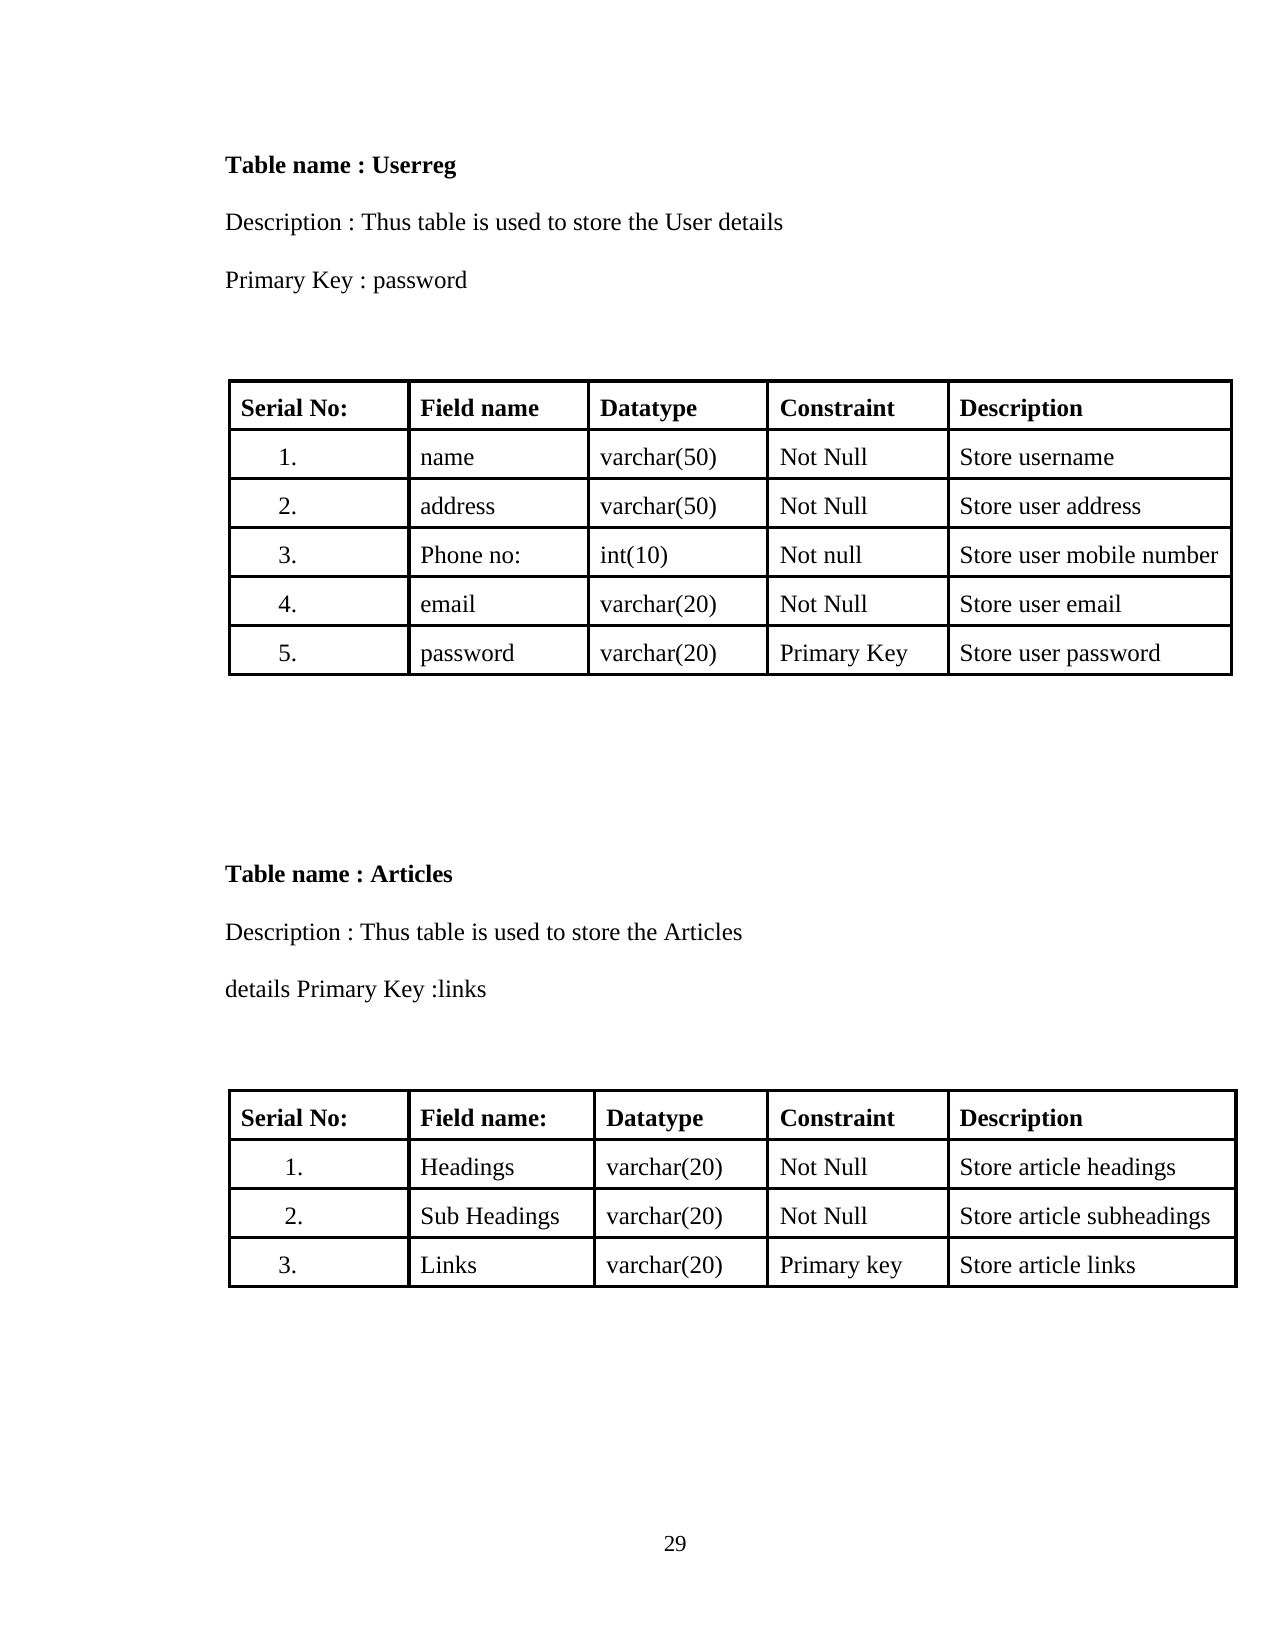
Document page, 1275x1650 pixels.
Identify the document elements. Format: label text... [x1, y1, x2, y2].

text Description : Thus table is used to store the Articles details Primary Key :links [225, 917, 814, 1003]
table_header Field name: [411, 1092, 593, 1138]
table_cell Store user address [950, 480, 1230, 526]
table_cell Store user email [950, 578, 1230, 624]
table_cell Primary key [769, 1239, 947, 1285]
table_cell name [411, 431, 587, 477]
table_cell 3. [231, 529, 407, 575]
table_cell Store user mobile number [950, 529, 1230, 575]
table_cell password [411, 627, 587, 673]
table_cell 4. [231, 578, 407, 624]
table_cell varchar(50) [590, 480, 766, 526]
table_header Serial No: [231, 1092, 407, 1138]
table_cell varchar(20) [596, 1190, 766, 1236]
table_header Datatype [596, 1092, 766, 1138]
table_cell address [411, 480, 587, 526]
table_cell 5. [231, 627, 407, 673]
table_header Description [950, 383, 1230, 428]
text Description : Thus table is used to store the User details Primary Key : password [225, 207, 787, 294]
table_cell varchar(20) [590, 578, 766, 624]
table_cell Store article links [950, 1239, 1234, 1285]
table_cell email [411, 578, 587, 624]
table_cell Store user password [950, 627, 1230, 673]
table_header Serial No: [231, 383, 407, 428]
subtitle Table name : Articles [225, 859, 1271, 888]
table_cell varchar(20) [596, 1141, 766, 1187]
table_cell Not Null [769, 1190, 947, 1236]
table_cell 3. [231, 1239, 407, 1285]
table_cell Not Null [769, 431, 947, 477]
table_cell Sub Headings [411, 1190, 593, 1236]
table_cell varchar(50) [590, 431, 766, 477]
table_cell Not Null [769, 1141, 947, 1187]
table_cell Phone no: [411, 529, 587, 575]
table_cell Not Null [769, 480, 947, 526]
table_header Constraint [769, 383, 947, 428]
table_cell int(10) [590, 529, 766, 575]
table_header Constraint [769, 1092, 947, 1138]
table_cell varchar(20) [590, 627, 766, 673]
table_cell 1. [231, 1141, 407, 1187]
table_cell Links [411, 1239, 593, 1285]
subtitle Table name : Userreg [225, 150, 1271, 179]
table_header Field name [411, 383, 587, 428]
table_cell Not Null [769, 578, 947, 624]
table_header Datatype [590, 383, 766, 428]
table_cell Primary Key [769, 627, 947, 673]
table_cell Store article headings [950, 1141, 1234, 1187]
table_cell Store username [950, 431, 1230, 477]
table_cell 1. [231, 431, 407, 477]
table_cell 2. [231, 480, 407, 526]
table_cell Store article subheadings [950, 1190, 1234, 1236]
table_cell Headings [411, 1141, 593, 1187]
table_header Description [950, 1092, 1234, 1138]
table_cell varchar(20) [596, 1239, 766, 1285]
table_cell Not null [769, 529, 947, 575]
table_cell 2. [231, 1190, 407, 1236]
